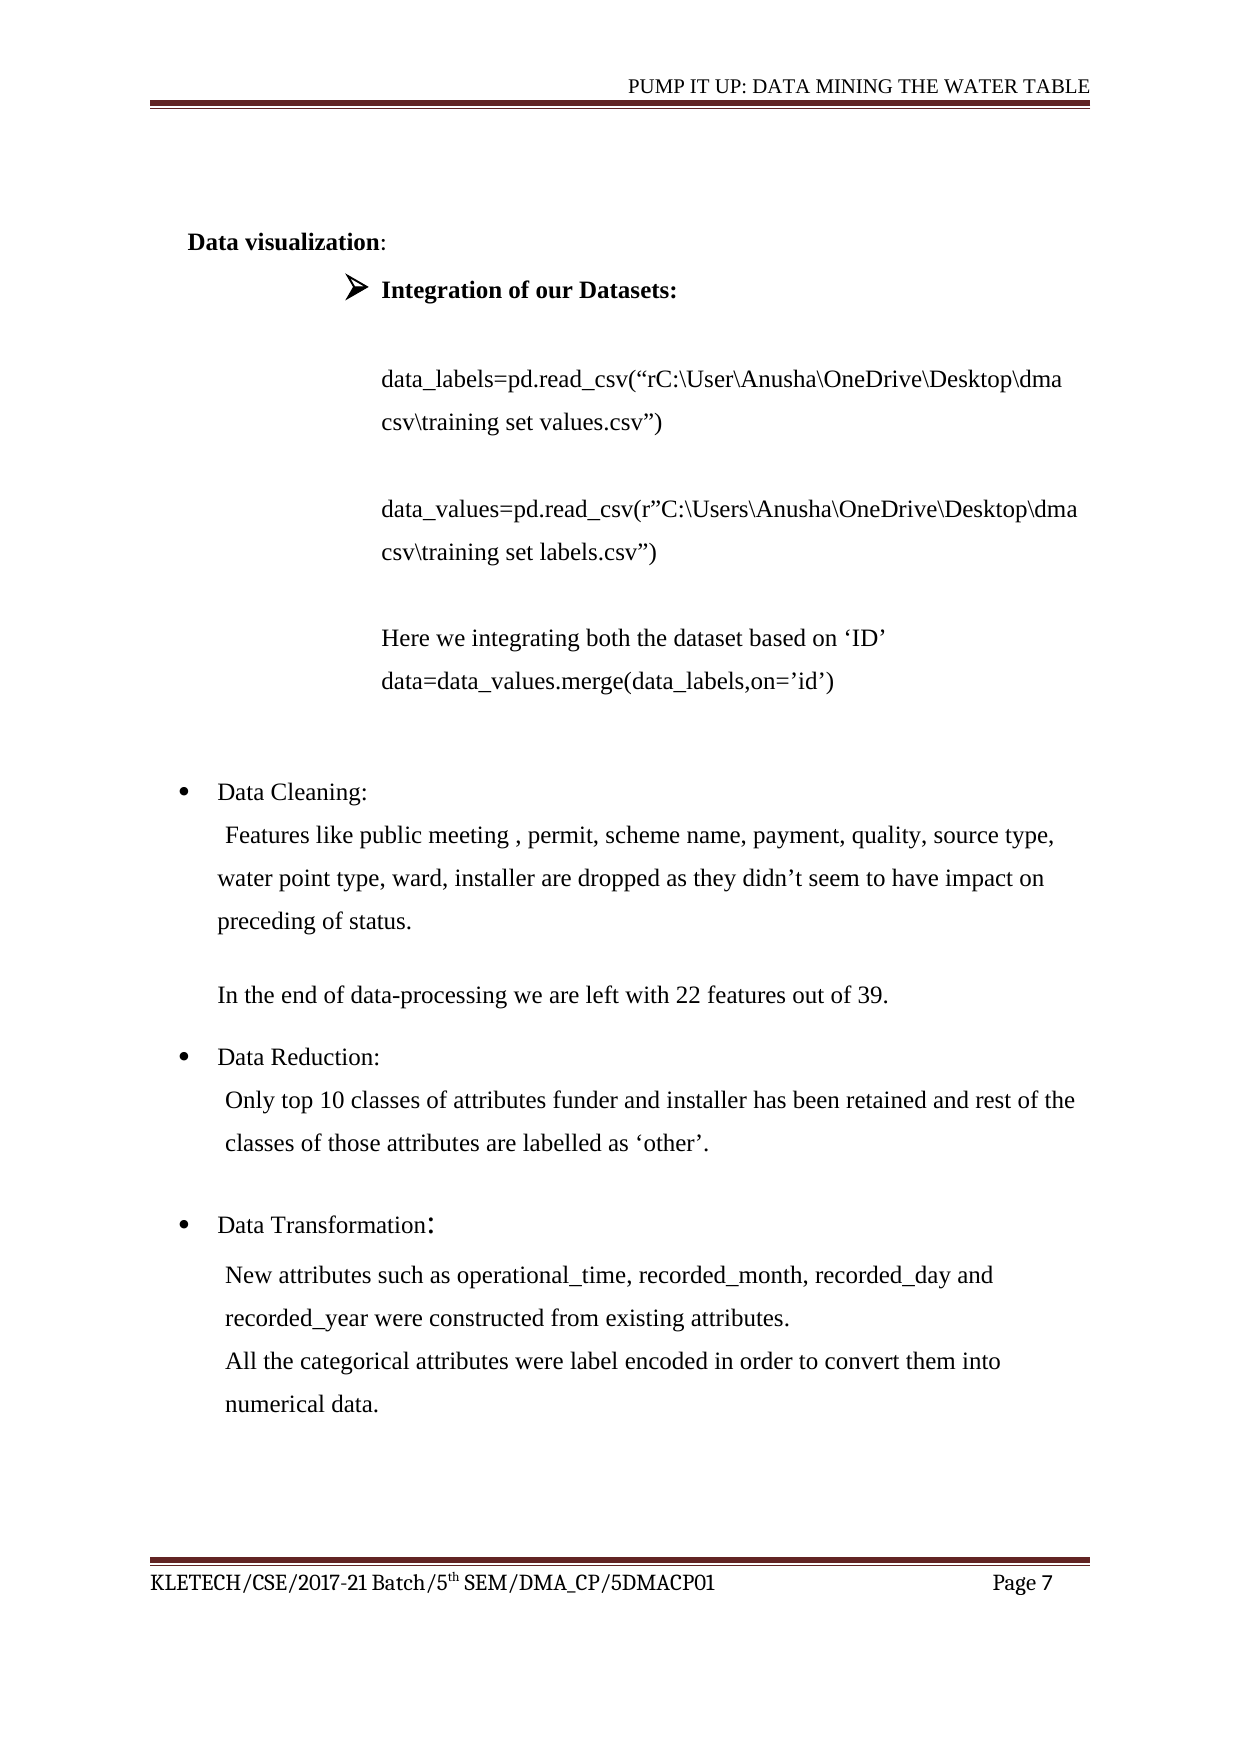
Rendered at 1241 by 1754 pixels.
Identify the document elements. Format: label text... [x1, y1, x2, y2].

list Data Transformation: [179, 1203, 1090, 1241]
list data_values=pd.read_csv(r”C:\Users\Anusha\OneDrive\Desktop\dma csv\training set labels.csv”) [381, 494, 1090, 566]
list New attributes such as operational_time, recorded_month, recorded_day and recorded_year were constructed from existing attributes. [225, 1260, 1090, 1332]
list data=data_values.merge(data_labels,on=’id’) [381, 666, 1090, 695]
list Here we integrating both the dataset based on ‘ID’ [381, 623, 1090, 652]
text Data visualization: [187, 226, 1090, 256]
list Integration of our Datasets: [344, 276, 1090, 306]
list Features like public meeting , permit, scheme name, payment, quality, source type, water point type, ward, installer are dropped as they didn’t seem to have impact on preceding of status. [217, 820, 1090, 935]
list All the categorical attributes were label encoded in order to convert them into numerical data. [225, 1346, 1090, 1418]
list Data Reduction: [179, 1042, 1090, 1071]
list Only top 10 classes of attributes funder and installer has been retained and rest of the classes of those attributes are labelled as ‘other’. [225, 1085, 1090, 1157]
list Data Cleaning: [179, 777, 1090, 805]
list In the end of data-processing we are left with 22 features out of 39. [217, 980, 1090, 1009]
list data_labels=pd.read_csv(“rC:\User\Anusha\OneDrive\Desktop\dma csv\training set values.csv”) [381, 364, 1090, 436]
